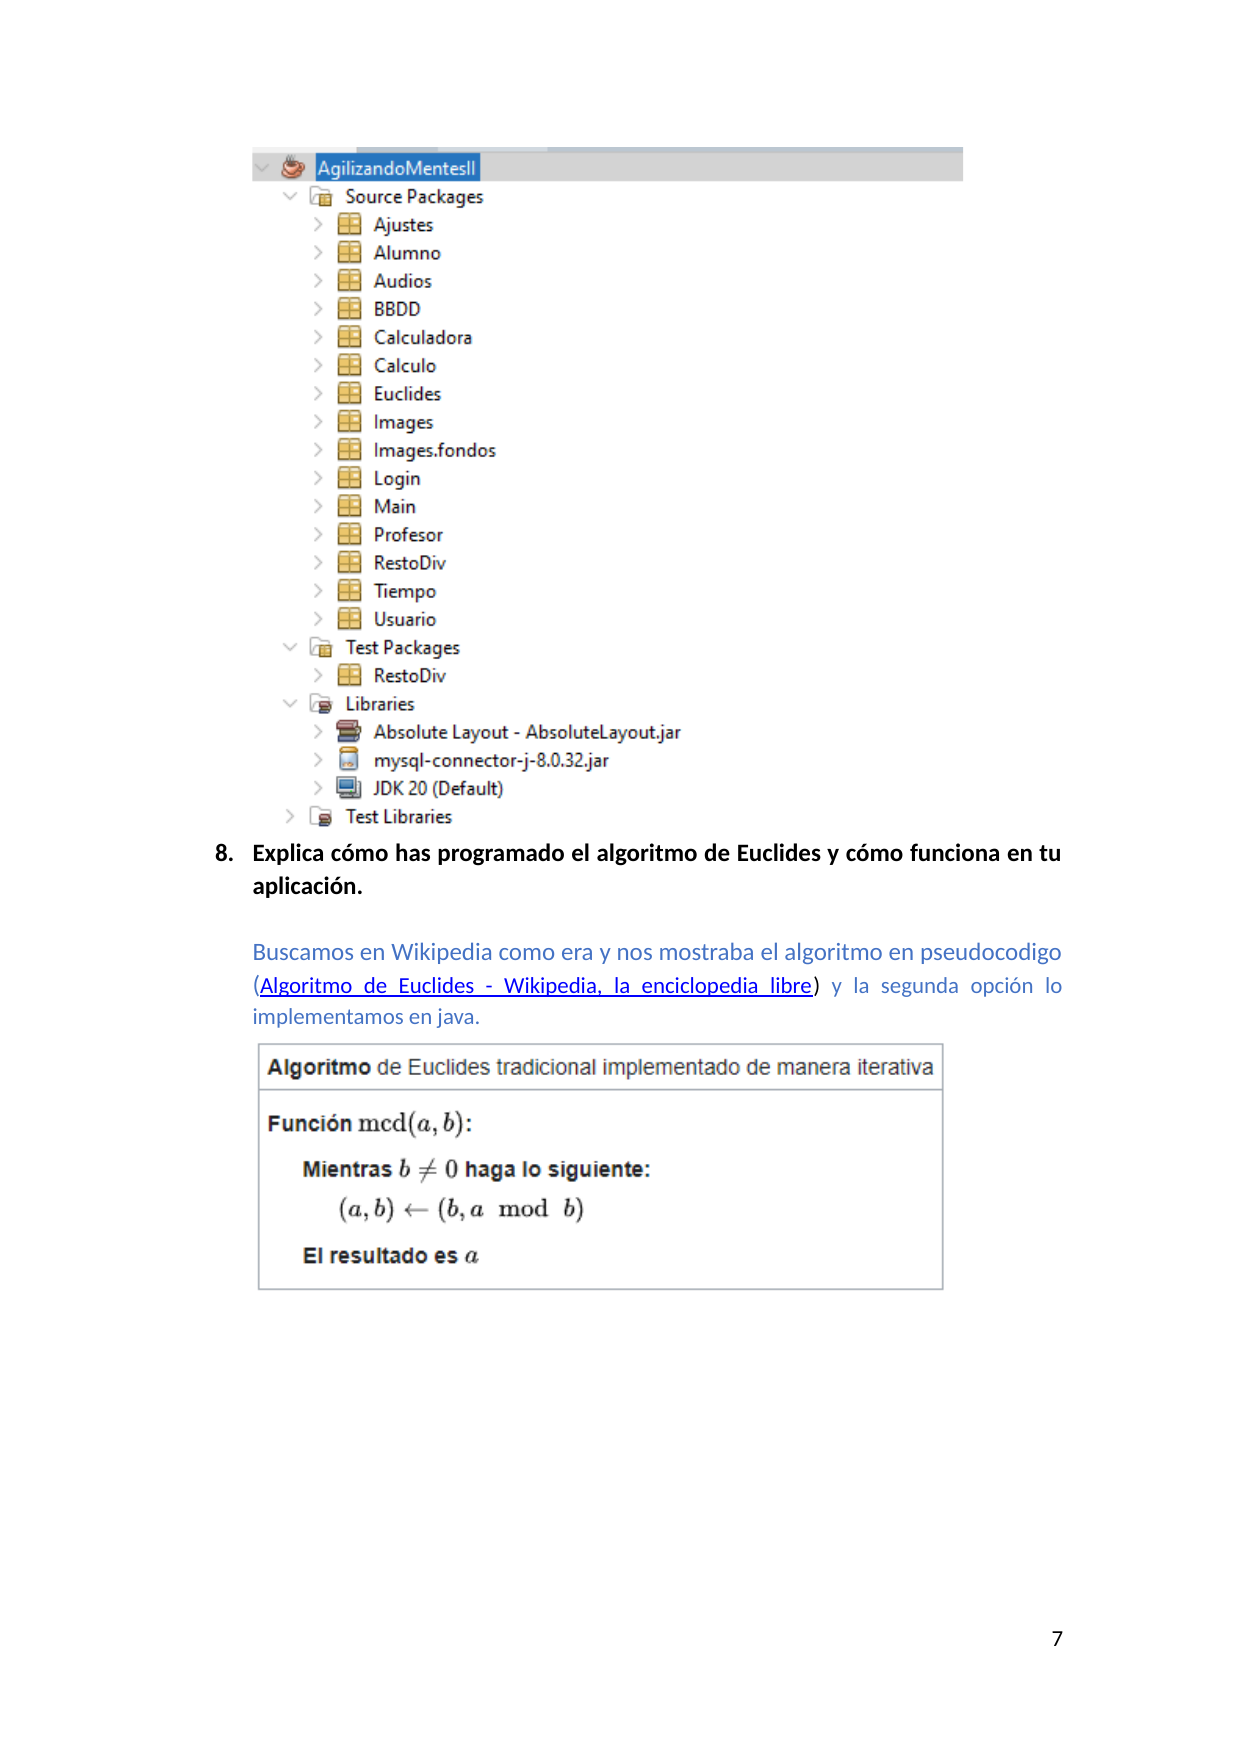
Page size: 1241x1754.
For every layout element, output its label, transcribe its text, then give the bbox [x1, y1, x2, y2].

picture [252, 147, 964, 836]
picture [252, 1032, 972, 1306]
list Buscamos en Wikipedia como era y nos mostraba el algoritmo en pseudocodigo (Algoritmo de Euclides - Wikipedia, la enciclopedia libre) y la segunda opción lo implementamos en java. [252, 936, 1063, 1030]
list Explica cómo has programado el algoritmo de Euclides y cómo funciona en tu aplicación. [215, 837, 1063, 901]
